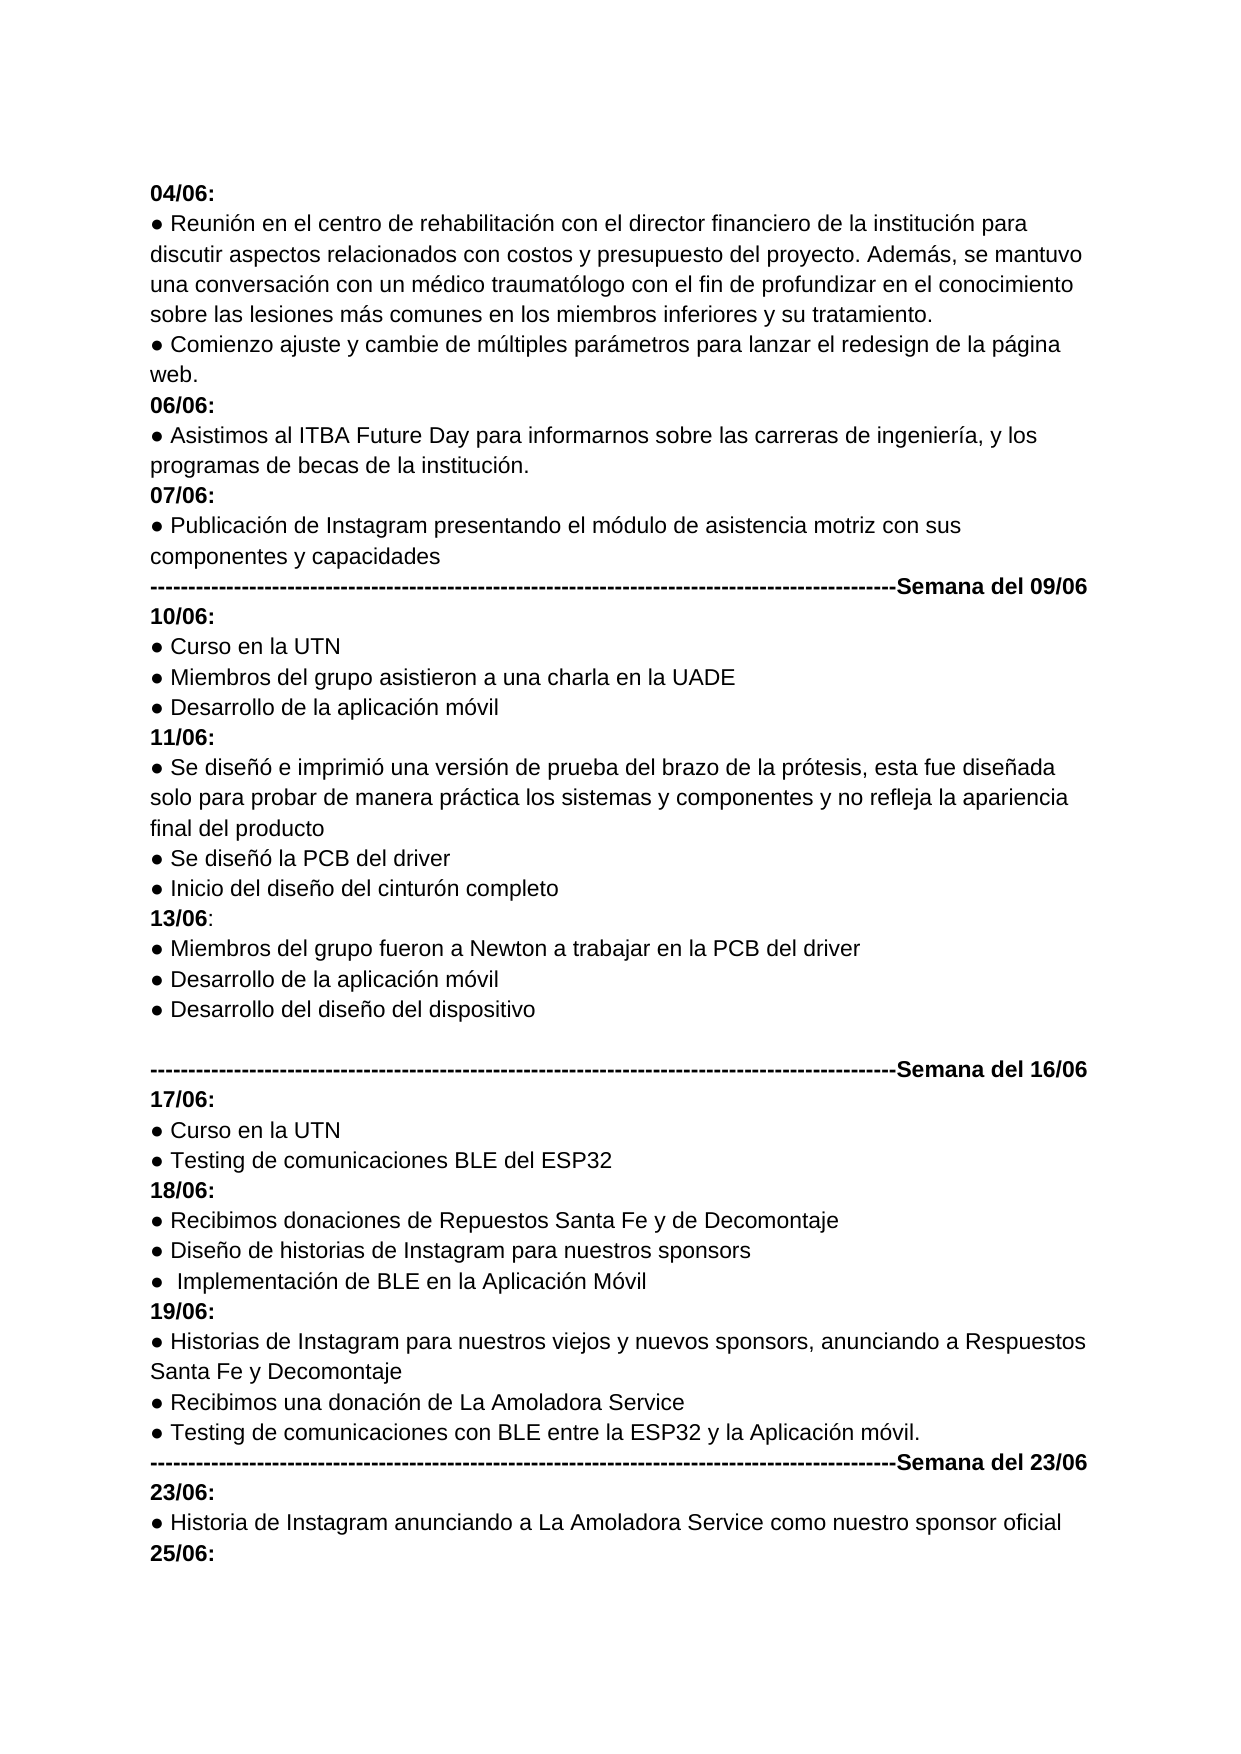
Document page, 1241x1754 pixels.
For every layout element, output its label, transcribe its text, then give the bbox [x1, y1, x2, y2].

text ● Desarrollo del diseño del dispositivo [150, 996, 1090, 1022]
text 13/06: [150, 905, 1090, 932]
text 11/06: [150, 724, 1090, 750]
text ● Desarrollo de la aplicación móvil [150, 966, 1090, 992]
text ● Curso en la UTN [150, 633, 1090, 660]
text ● Comienzo ajuste y cambie de múltiples parámetros para lanzar el redesign de la página web. [150, 331, 1090, 388]
text 25/06: [150, 1539, 1090, 1566]
text --------------------------------------------------------------------------------------------------Semana del 09/06 [150, 573, 1090, 599]
text ● Desarrollo de la aplicación móvil [150, 694, 1090, 720]
text ● Miembros del grupo fueron a Newton a trabajar en la PCB del driver [150, 935, 1090, 962]
text ● Testing de comunicaciones BLE del ESP32 [150, 1147, 1090, 1173]
text 18/06: [150, 1177, 1090, 1203]
text ● Publicación de Instagram presentando el módulo de asistencia motriz con sus componentes y capacidades [150, 512, 1090, 569]
text ● Recibimos donaciones de Repuestos Santa Fe y de Decomontaje [150, 1207, 1090, 1234]
text 04/06: [150, 180, 1090, 207]
text ● Recibimos una donación de La Amoladora Service [150, 1388, 1090, 1415]
text 10/06: [150, 603, 1090, 629]
text ● Reunión en el centro de rehabilitación con el director financiero de la institución para discutir aspectos relacionados con costos y presupuesto del proyecto. Además, se mantuvo una conversación con un médico traumatólogo con el fin de profundizar en el conocimiento sobre las lesiones más comunes en los miembros inferiores y su tratamiento. [150, 210, 1090, 327]
text --------------------------------------------------------------------------------------------------Semana del 23/06 [150, 1449, 1090, 1475]
text ● Diseño de historias de Instagram para nuestros sponsors [150, 1237, 1090, 1264]
text ● Historias de Instagram para nuestros viejos y nuevos sponsors, anunciando a Respuestos Santa Fe y Decomontaje [150, 1328, 1090, 1385]
text 07/06: [150, 482, 1090, 509]
text 23/06: [150, 1479, 1090, 1506]
text 06/06: [150, 392, 1090, 418]
text 19/06: [150, 1298, 1090, 1324]
text ● Miembros del grupo asistieron a una charla en la UADE [150, 663, 1090, 690]
text ● Inicio del diseño del cinturón completo [150, 875, 1090, 901]
text --------------------------------------------------------------------------------------------------Semana del 16/06 [150, 1056, 1090, 1083]
text ● Se diseñó e imprimió una versión de prueba del brazo de la prótesis, esta fue diseñada solo para probar de manera práctica los sistemas y componentes y no refleja la apariencia final del producto [150, 754, 1090, 841]
text ● Implementación de BLE en la Aplicación Móvil [150, 1268, 1090, 1294]
text ● Testing de comunicaciones con BLE entre la ESP32 y la Aplicación móvil. [150, 1419, 1090, 1445]
text ● Se diseñó la PCB del driver [150, 845, 1090, 871]
text ● Historia de Instagram anunciando a La Amoladora Service como nuestro sponsor oficial [150, 1509, 1090, 1536]
text 17/06: ● Curso en la UTN [150, 1086, 1090, 1143]
text ● Asistimos al ITBA Future Day para informarnos sobre las carreras de ingeniería, y los programas de becas de la institución. [150, 422, 1090, 478]
